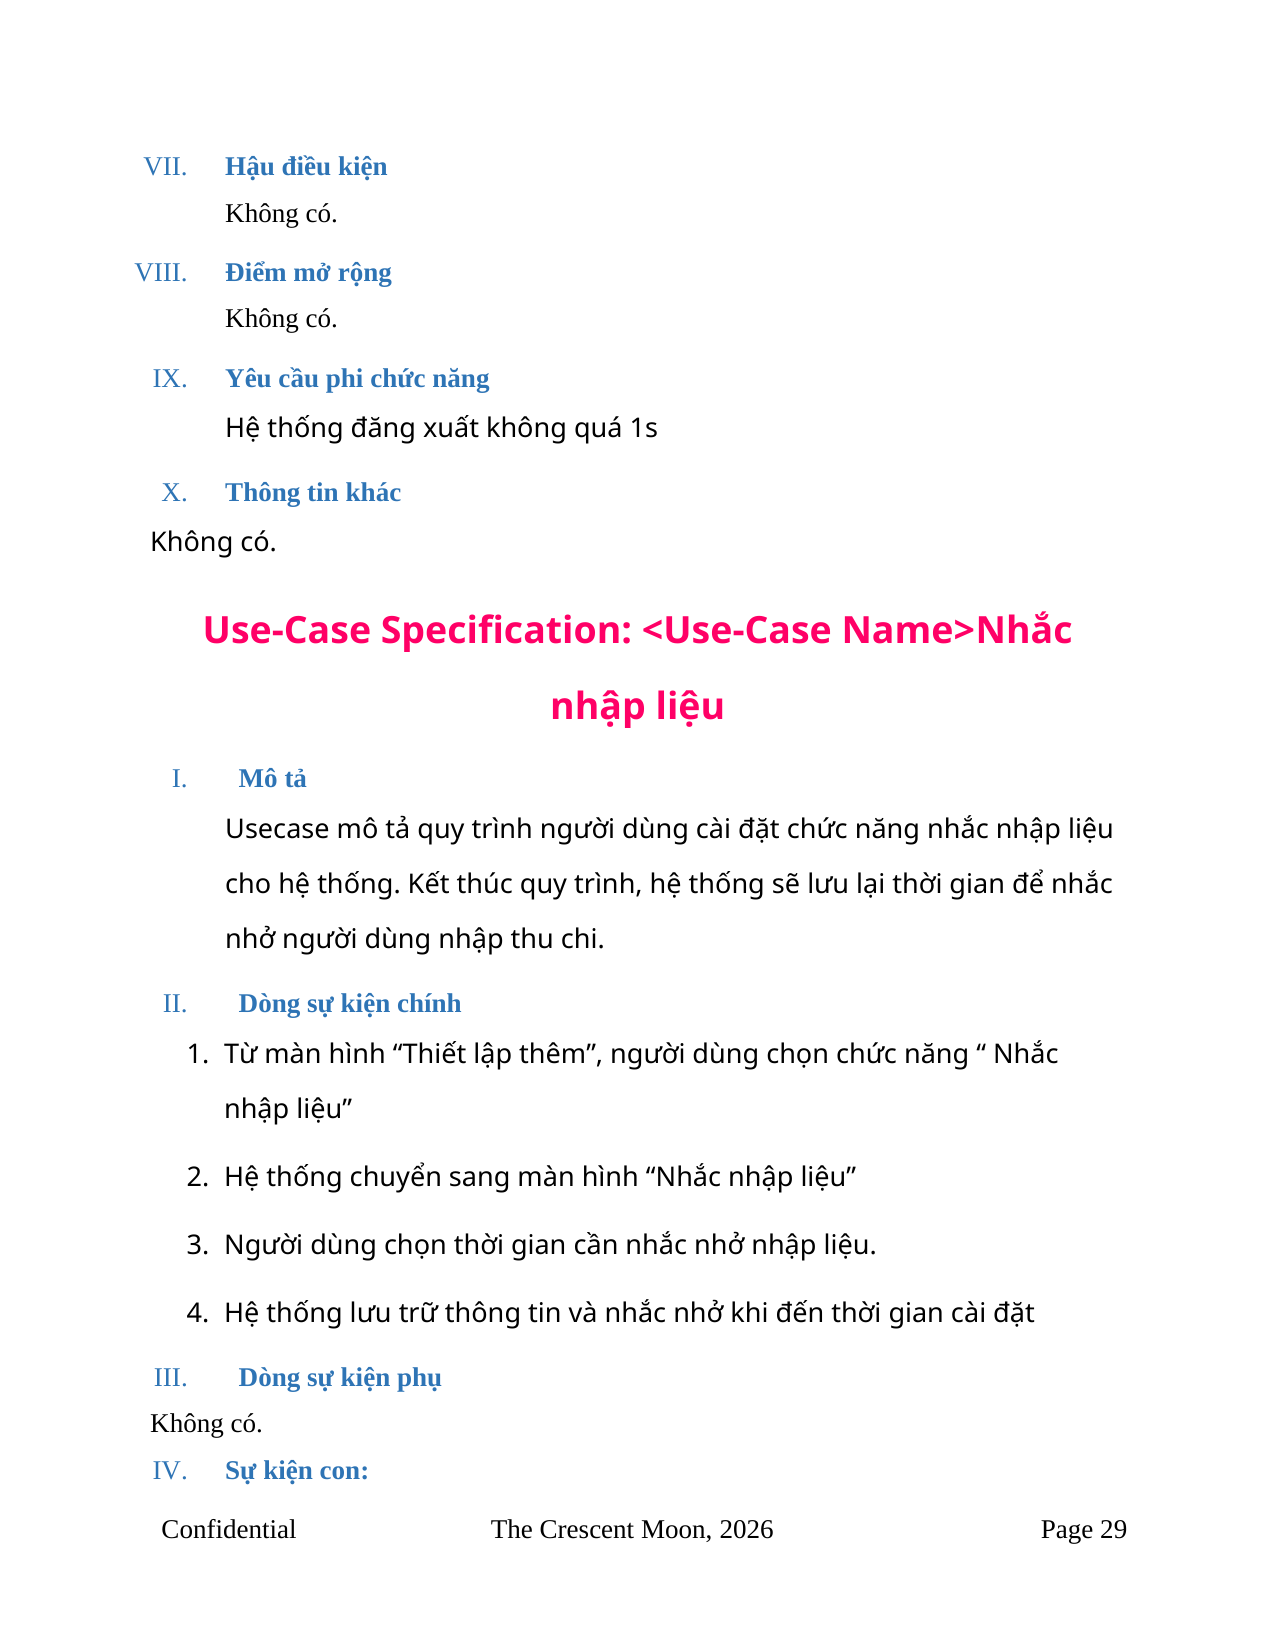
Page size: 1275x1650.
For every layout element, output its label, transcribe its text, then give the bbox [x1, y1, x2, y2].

text Usecase mô tả quy trình người dùng cài đặt chức năng nhắc nhập liệu cho hệ thống. Kết thúc quy trình, hệ thống sẽ lưu lại thời gian để nhắc nhở người dùng nhập thu chi. [225, 809, 1125, 957]
subtitle Mô tả [187, 762, 1125, 794]
text Không có. [225, 197, 1125, 228]
text Không có. [150, 523, 1125, 560]
subtitle Thông tin khác [187, 476, 1125, 507]
subtitle Điểm mở rộng [187, 256, 1125, 287]
list Hệ thống lưu trữ thông tin và nhắc nhở khi đến thời gian cài đặt [186, 1293, 1125, 1330]
list Người dùng chọn thời gian cần nhắc nhở nhập liệu. [186, 1225, 1125, 1262]
subtitle Sự kiện con: [187, 1454, 1125, 1485]
text Không có. [225, 302, 1125, 334]
subtitle Yêu cầu phi chức năng [187, 362, 1125, 393]
subtitle Nhắc nhập liệu [150, 603, 1125, 731]
list Hệ thống chuyển sang màn hình “Nhắc nhập liệu” [186, 1157, 1125, 1194]
subtitle Dòng sự kiện chính [187, 988, 1125, 1019]
subtitle Dòng sự kiện phụ [187, 1361, 1125, 1392]
subtitle Hậu điều kiện [187, 150, 1125, 181]
list Từ màn hình “Thiết lập thêm”, người dùng chọn chức năng “ Nhắc nhập liệu” [186, 1034, 1125, 1126]
text Hệ thống đăng xuất không quá 1s [225, 408, 1125, 445]
text Không có. [150, 1407, 1125, 1439]
